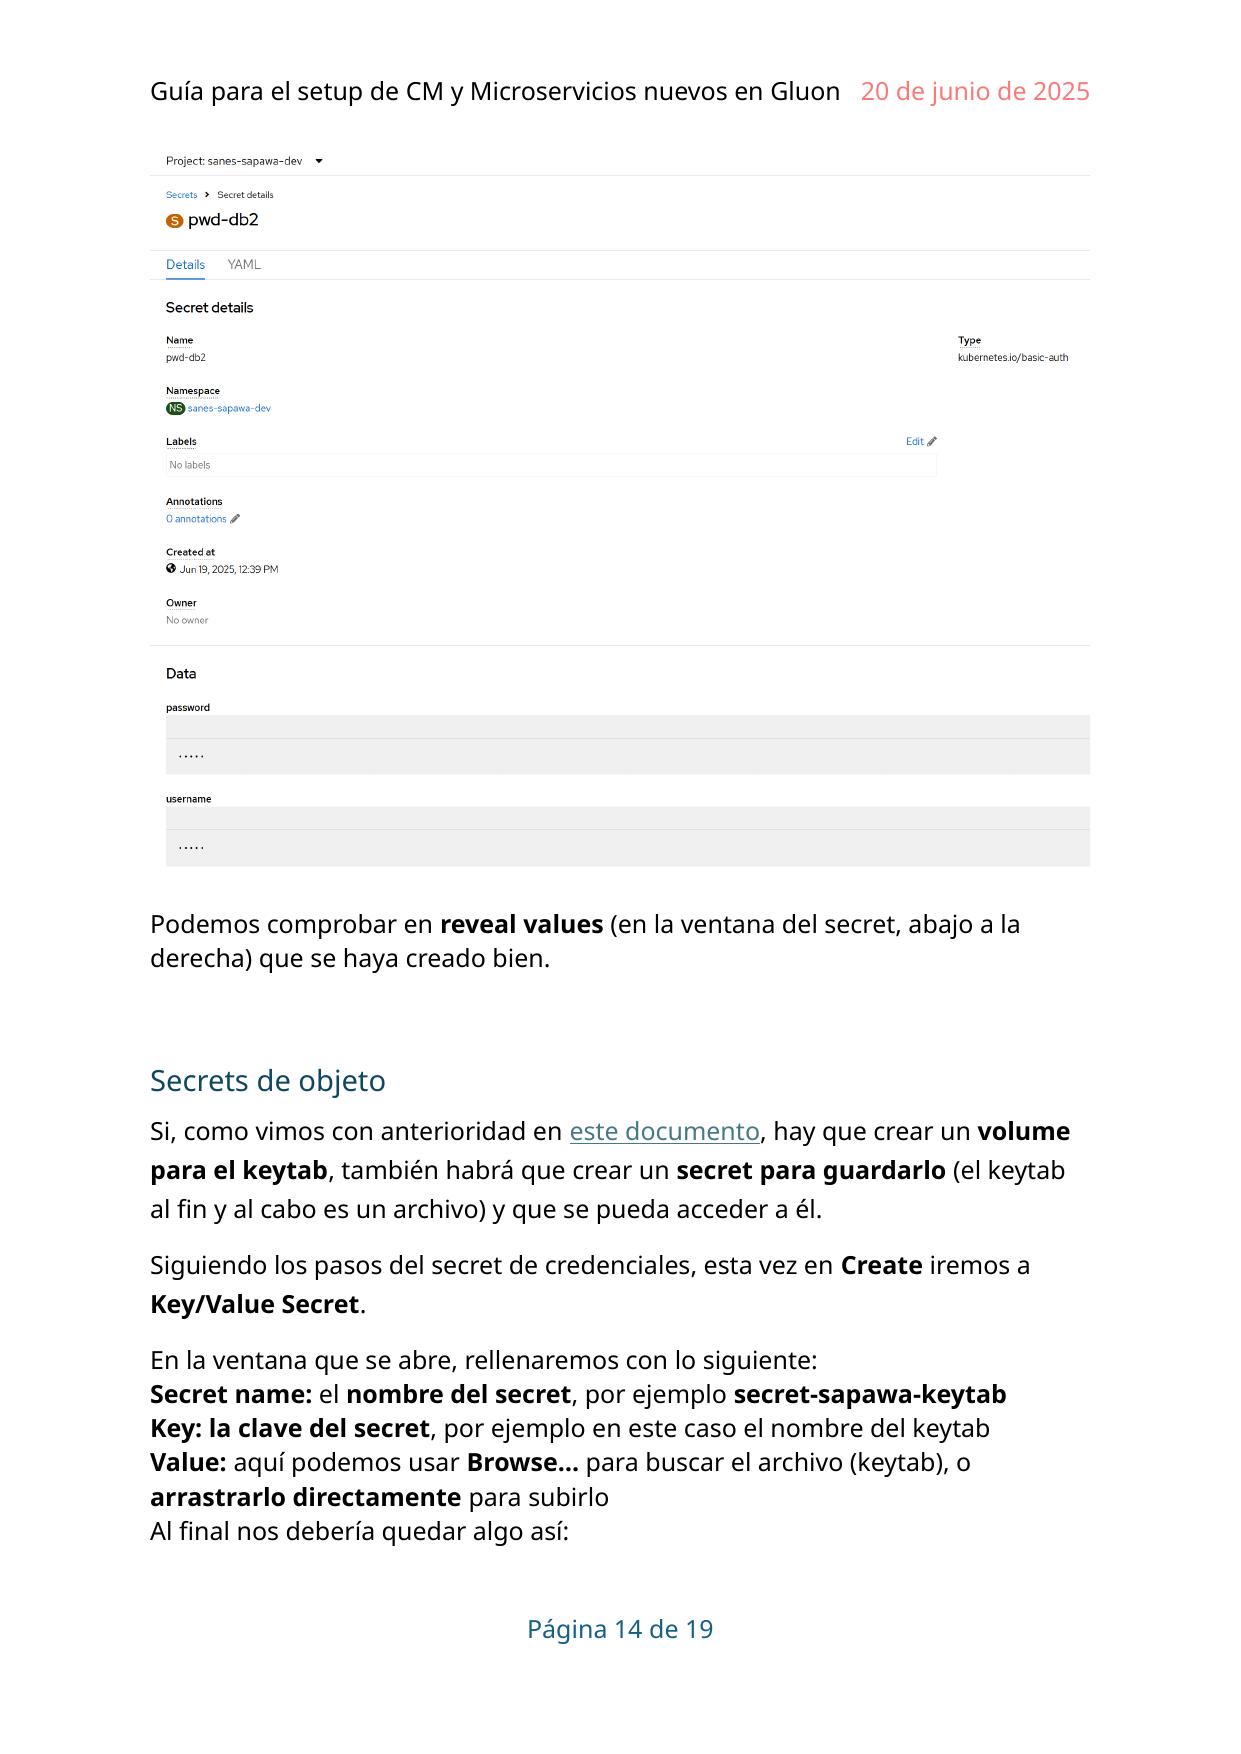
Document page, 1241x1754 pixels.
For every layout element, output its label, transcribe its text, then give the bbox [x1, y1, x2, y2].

text Value: aquí podemos usar Browse… para buscar el archivo (keytab), o arrastrarlo directamente para subirlo [150, 1445, 1090, 1513]
text Si, como vimos con anterioridad en este documento, hay que crear un volume para el keytab, también habrá que crear un secret para guardarlo (el keytab al fin y al cabo es un archivo) y que se pueda acceder a él. [150, 1114, 1090, 1226]
text Podemos comprobar en reveal values (en la ventana del secret, abajo a la derecha) que se haya creado bien. [150, 907, 1090, 975]
subtitle Secrets de objeto [150, 1060, 1090, 1099]
text En la ventana que se abre, rellenaremos con lo siguiente: [150, 1343, 1090, 1377]
text Al final nos debería quedar algo así: [150, 1513, 1090, 1547]
text Secret name: el nombre del secret, por ejemplo secret-sapawa-keytab [150, 1377, 1090, 1411]
text Key: la clave del secret, por ejemplo en este caso el nombre del keytab [150, 1411, 1090, 1445]
picture [150, 150, 1091, 873]
text Siguiendo los pasos del secret de credenciales, esta vez en Create iremos a Key/Value Secret. [150, 1248, 1090, 1321]
